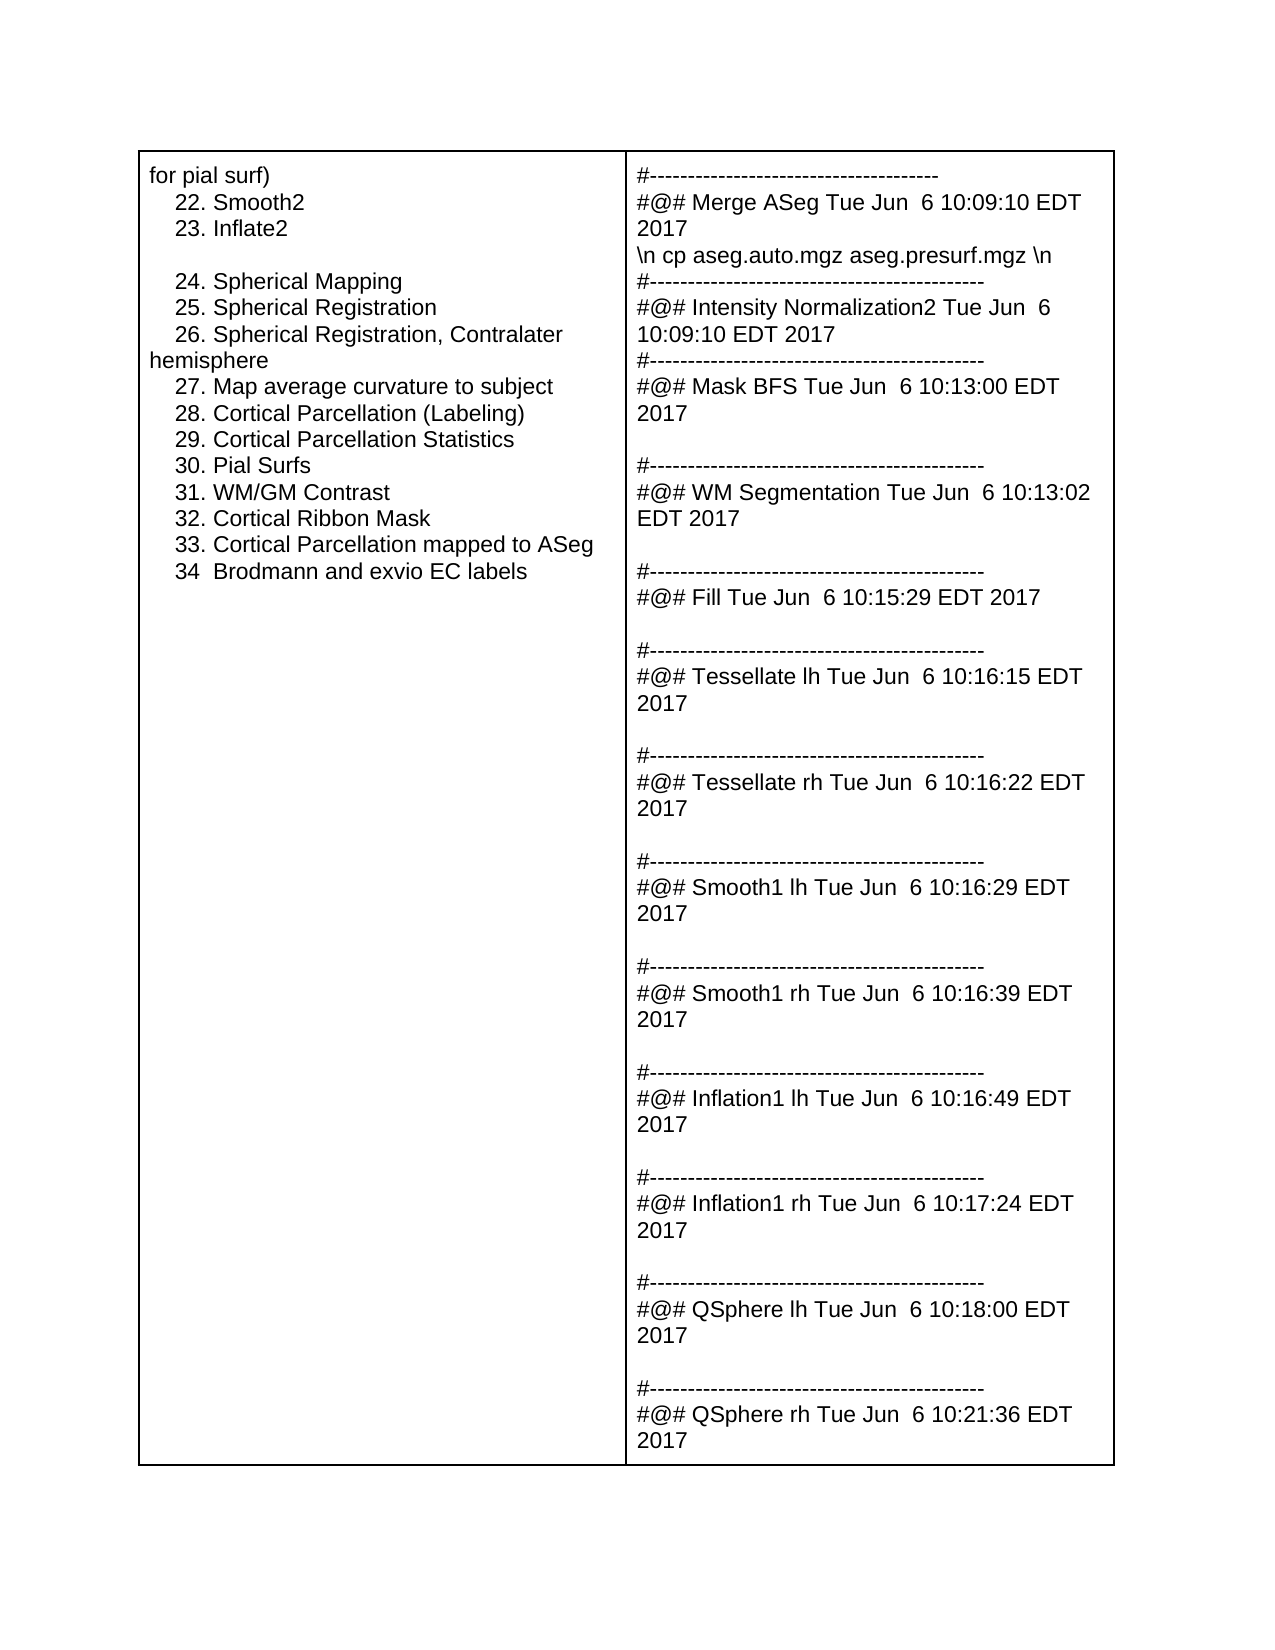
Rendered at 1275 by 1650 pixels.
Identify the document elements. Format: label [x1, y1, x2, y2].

table_cell [627, 152, 1113, 1464]
table_cell [140, 152, 625, 1464]
